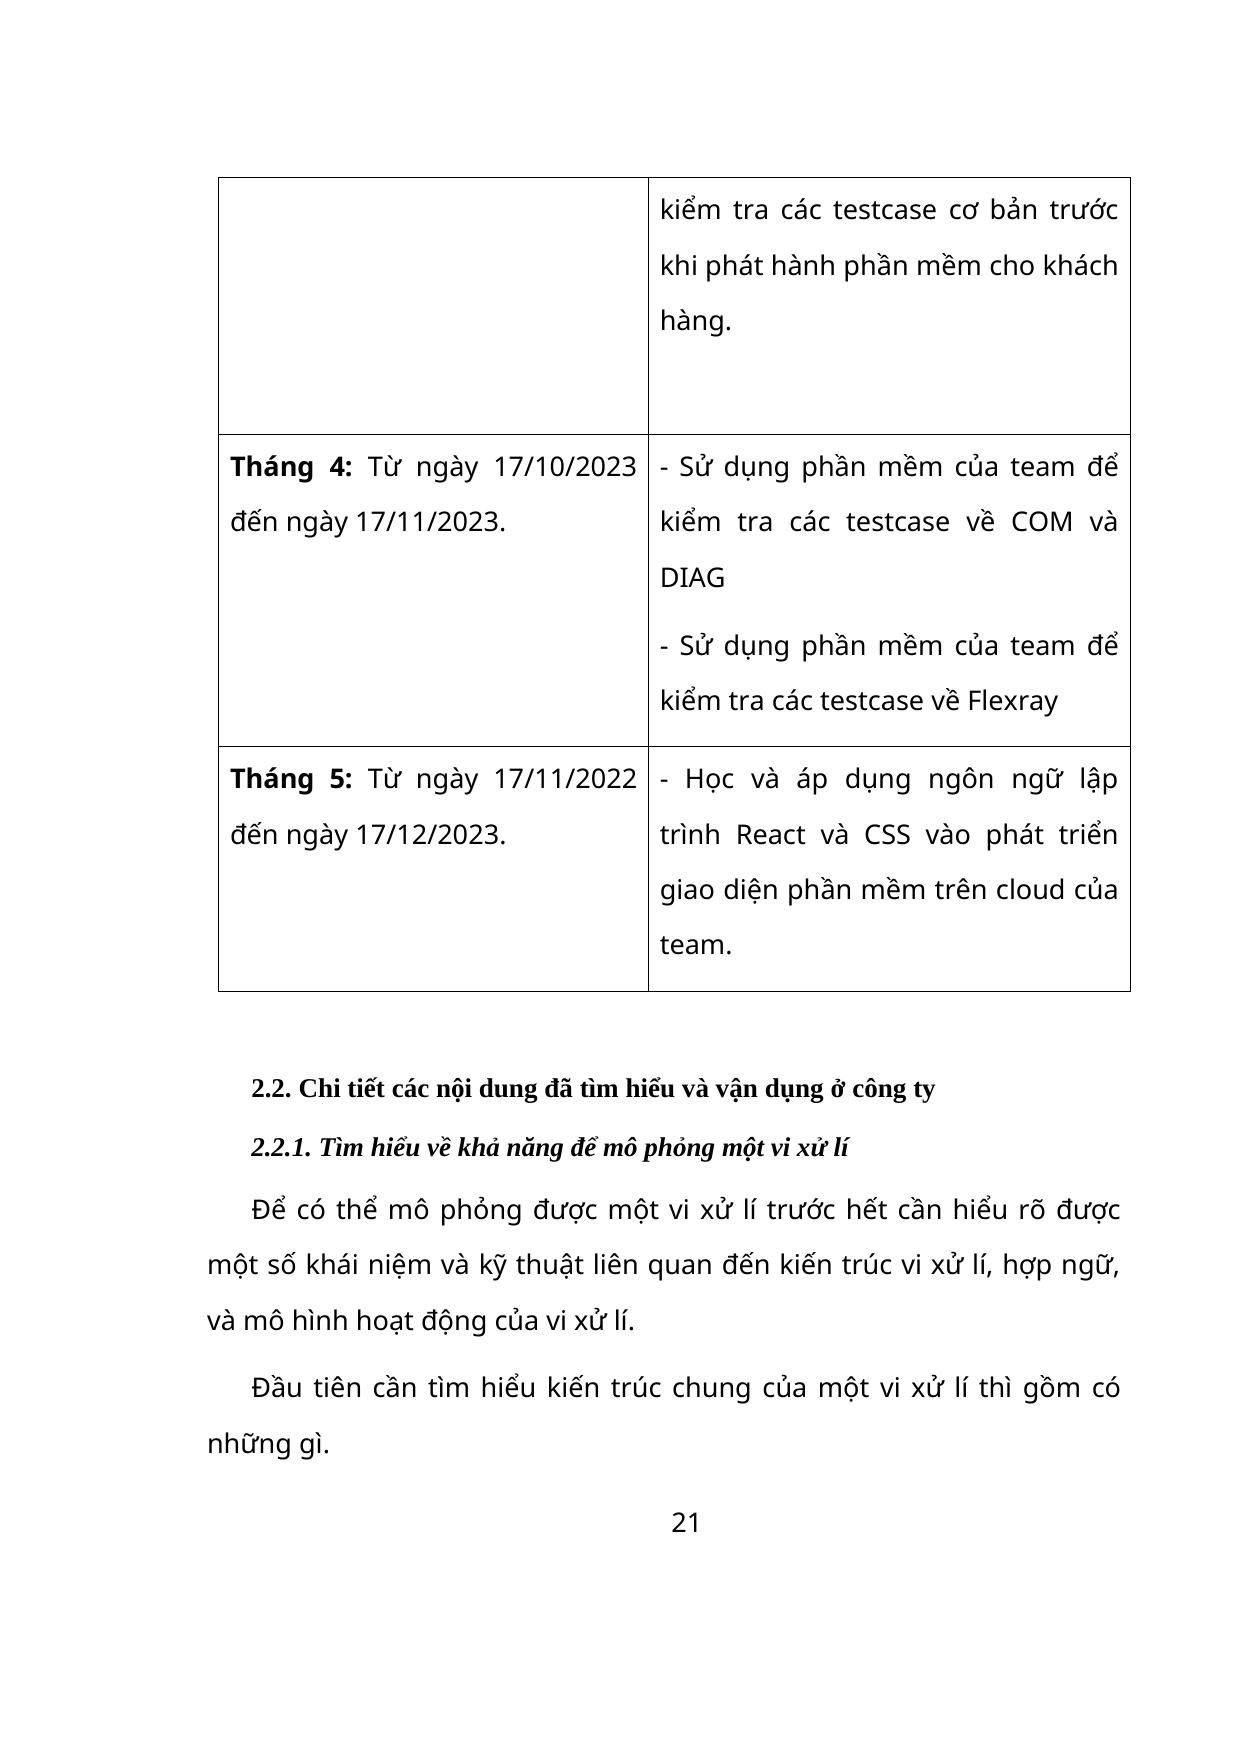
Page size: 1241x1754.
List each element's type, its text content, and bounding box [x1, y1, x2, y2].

text 2.2. Chi tiết các nội dung đã tìm hiểu và vận dụng ở công ty [207, 1072, 1122, 1103]
table_cell Tháng 5: Từ ngày 17/11/2022 đến ngày 17/12/2023. [219, 747, 648, 991]
table_cell - Học và áp dụng ngôn ngữ lập trình React và CSS vào phát triển giao diện phần mềm trên cloud của team. [649, 747, 1130, 991]
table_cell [219, 178, 648, 434]
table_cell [649, 178, 1130, 434]
table_cell Tháng 4: Từ ngày 17/10/2023 đến ngày 17/11/2023. [219, 435, 648, 746]
text 2.2.1. Tìm hiểu về khả năng để mô phỏng một vi xử lí [207, 1131, 1122, 1162]
table_cell - Sử dụng phần mềm của team để kiểm tra các testcase về COM và DIAG - Sử dụng phần mềm của team để kiểm tra các testcase về Flexray [649, 435, 1130, 746]
text Để có thể mô phỏng được một vi xử lí trước hết cần hiểu rõ được một số khái niệm và kỹ thuật liên quan đến kiến trúc vi xử lí, hợp ngữ, và mô hình hoạt động của vi xử lí. [207, 1190, 1122, 1338]
text Đầu tiên cần tìm hiểu kiến trúc chung của một vi xử lí thì gồm có những gì. [207, 1369, 1122, 1461]
